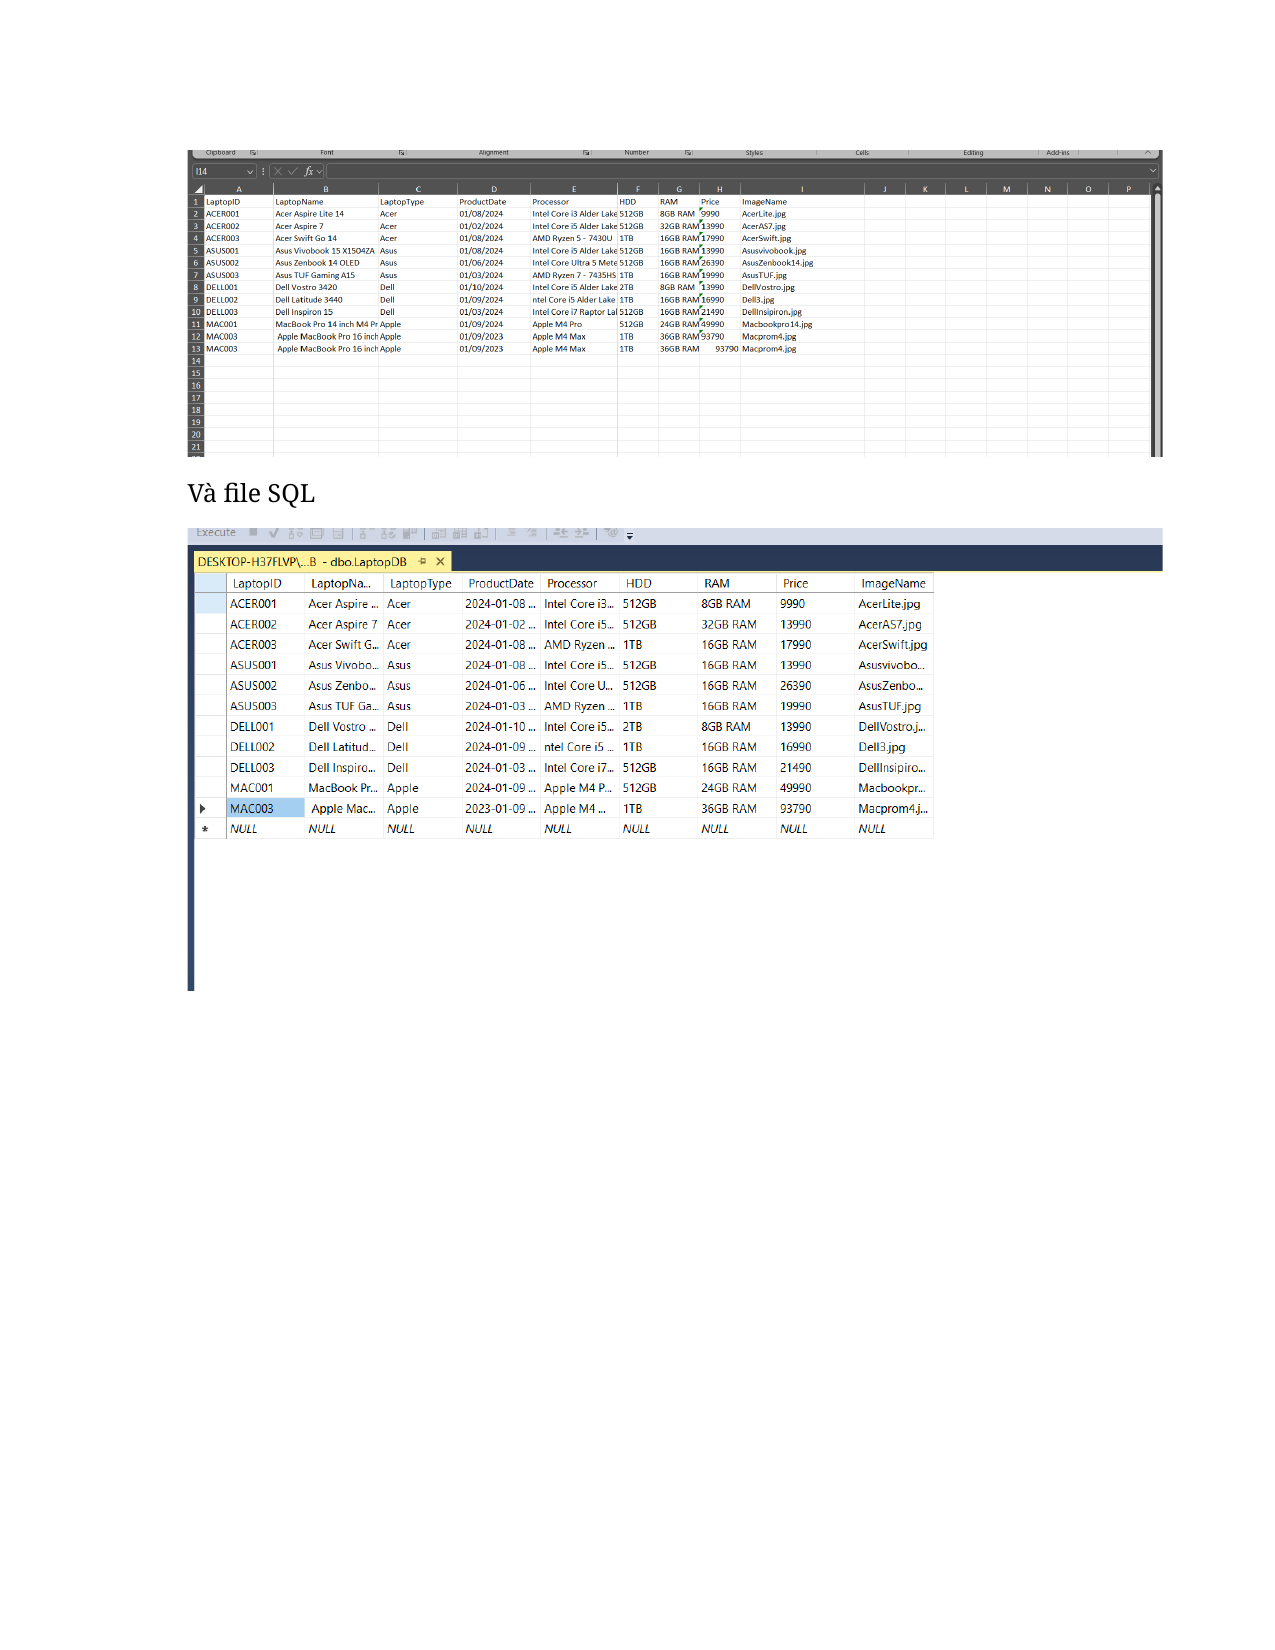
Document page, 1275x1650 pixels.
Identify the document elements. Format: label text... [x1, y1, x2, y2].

picture [187, 150, 1163, 457]
picture [187, 528, 1163, 991]
text Và file SQL [187, 475, 1125, 509]
